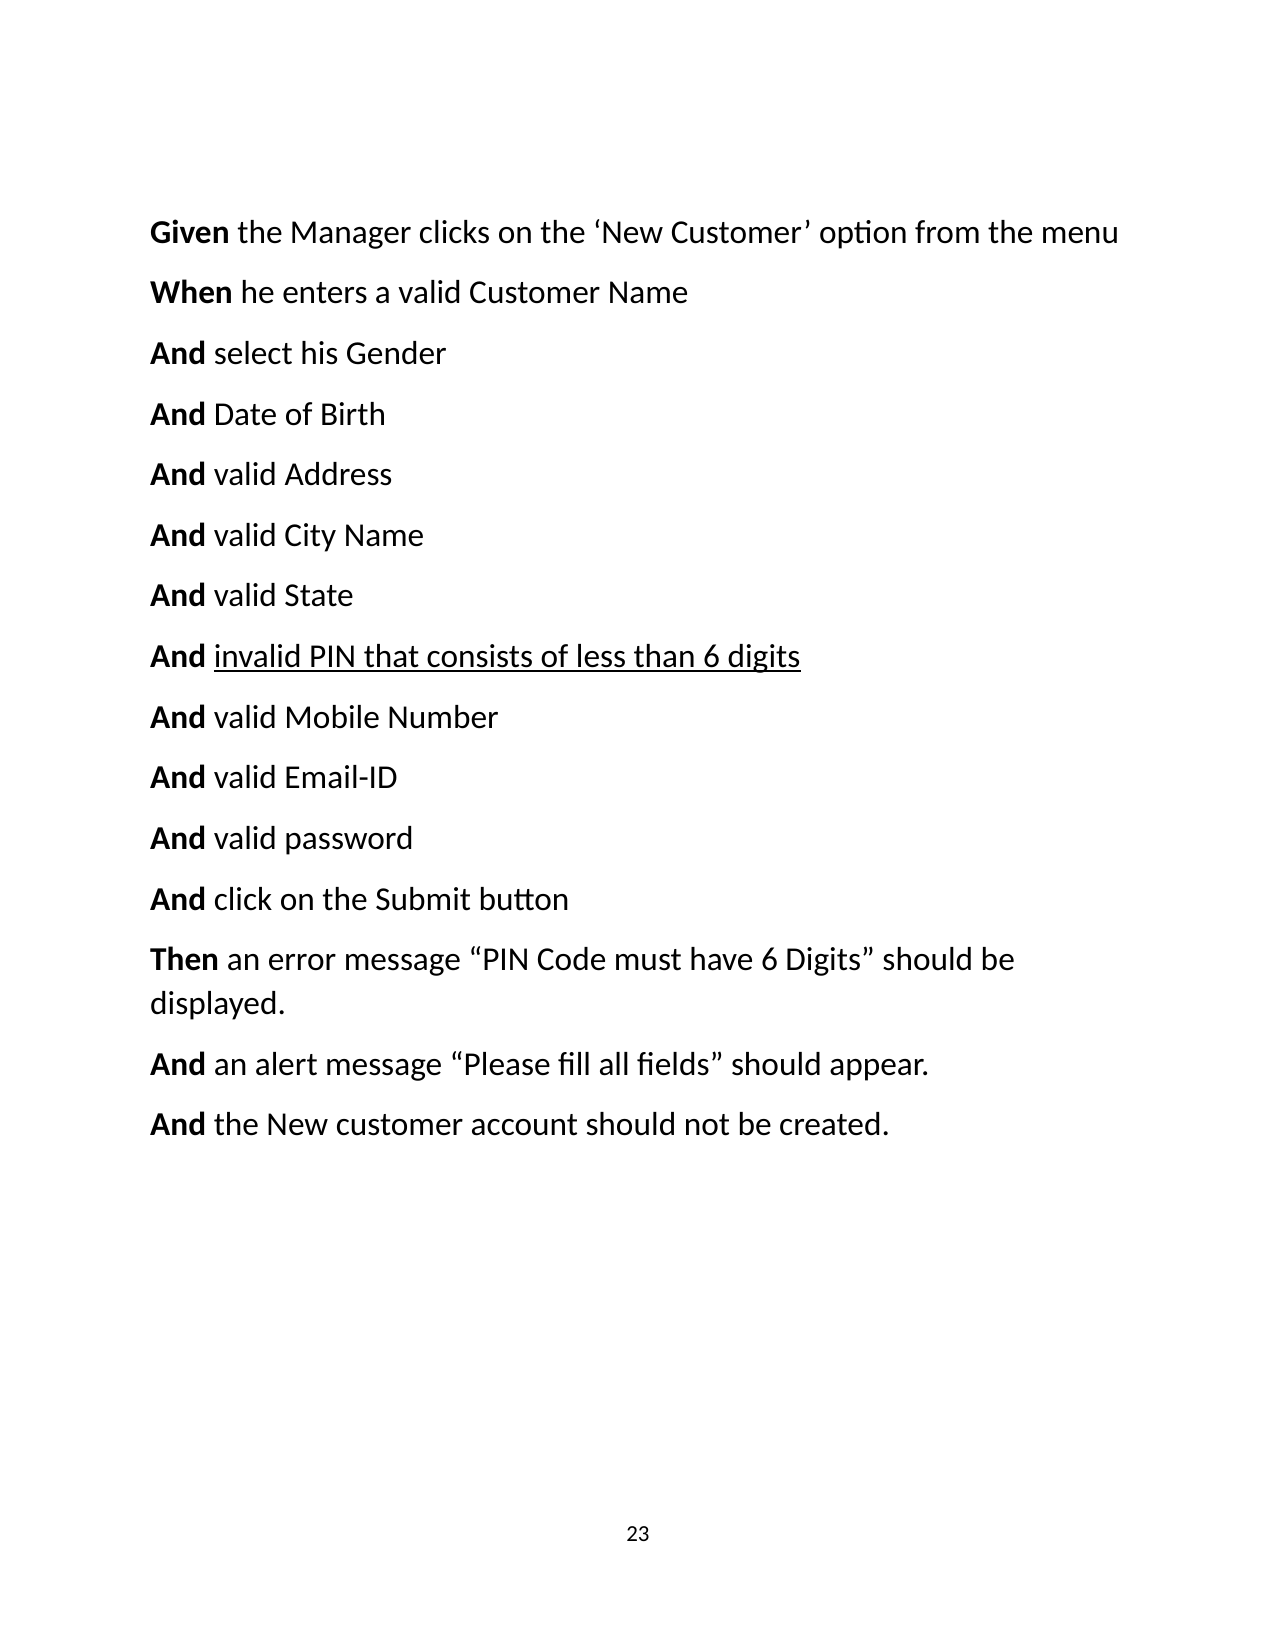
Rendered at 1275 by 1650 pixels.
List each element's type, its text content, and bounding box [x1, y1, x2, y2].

text And valid Mobile Number [150, 696, 1125, 736]
text And valid password [150, 817, 1125, 858]
text And invalid PIN that consists of less than 6 digits [150, 635, 1125, 676]
text Then an error message “PIN Code must have 6 Digits” should be displayed. [150, 938, 1125, 1023]
text And the New customer account should not be created. [150, 1103, 1125, 1144]
text And valid Email-ID [150, 756, 1125, 797]
text And valid City Name [150, 514, 1125, 554]
text And valid State [150, 574, 1125, 615]
text And select his Gender [150, 332, 1125, 373]
text Given the Manager clicks on the ‘New Customer’ option from the menu [150, 211, 1125, 251]
text And valid Address [150, 453, 1125, 494]
text And click on the Submit button [150, 877, 1125, 918]
text And Date of Birth [150, 392, 1125, 433]
text And an alert message “Please fill all fields” should appear. [150, 1043, 1125, 1083]
text When he enters a valid Customer Name [150, 271, 1125, 312]
